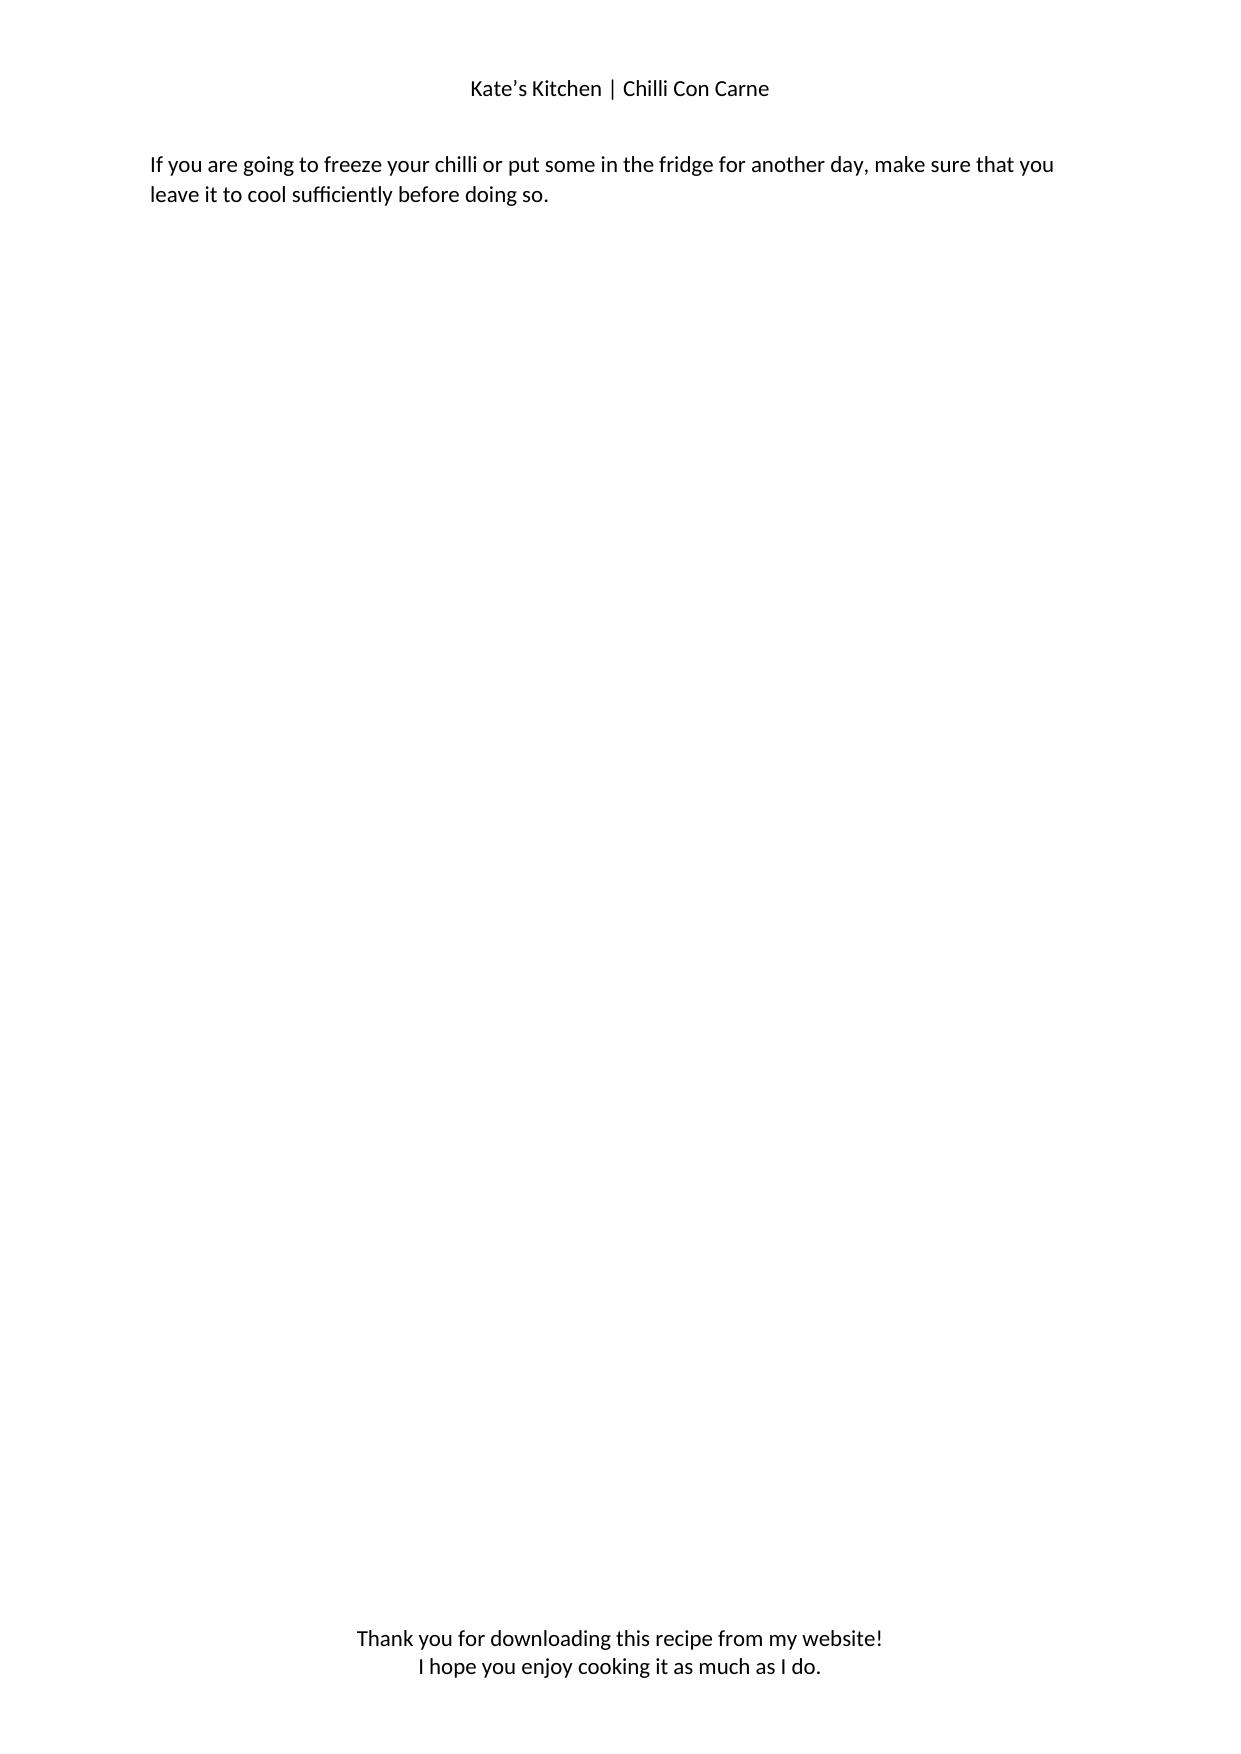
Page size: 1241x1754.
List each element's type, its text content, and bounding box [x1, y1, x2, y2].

text If you are going to freeze your chilli or put some in the fridge for another day, make sure that you leave it to cool sufficiently before doing so. [150, 150, 1090, 208]
